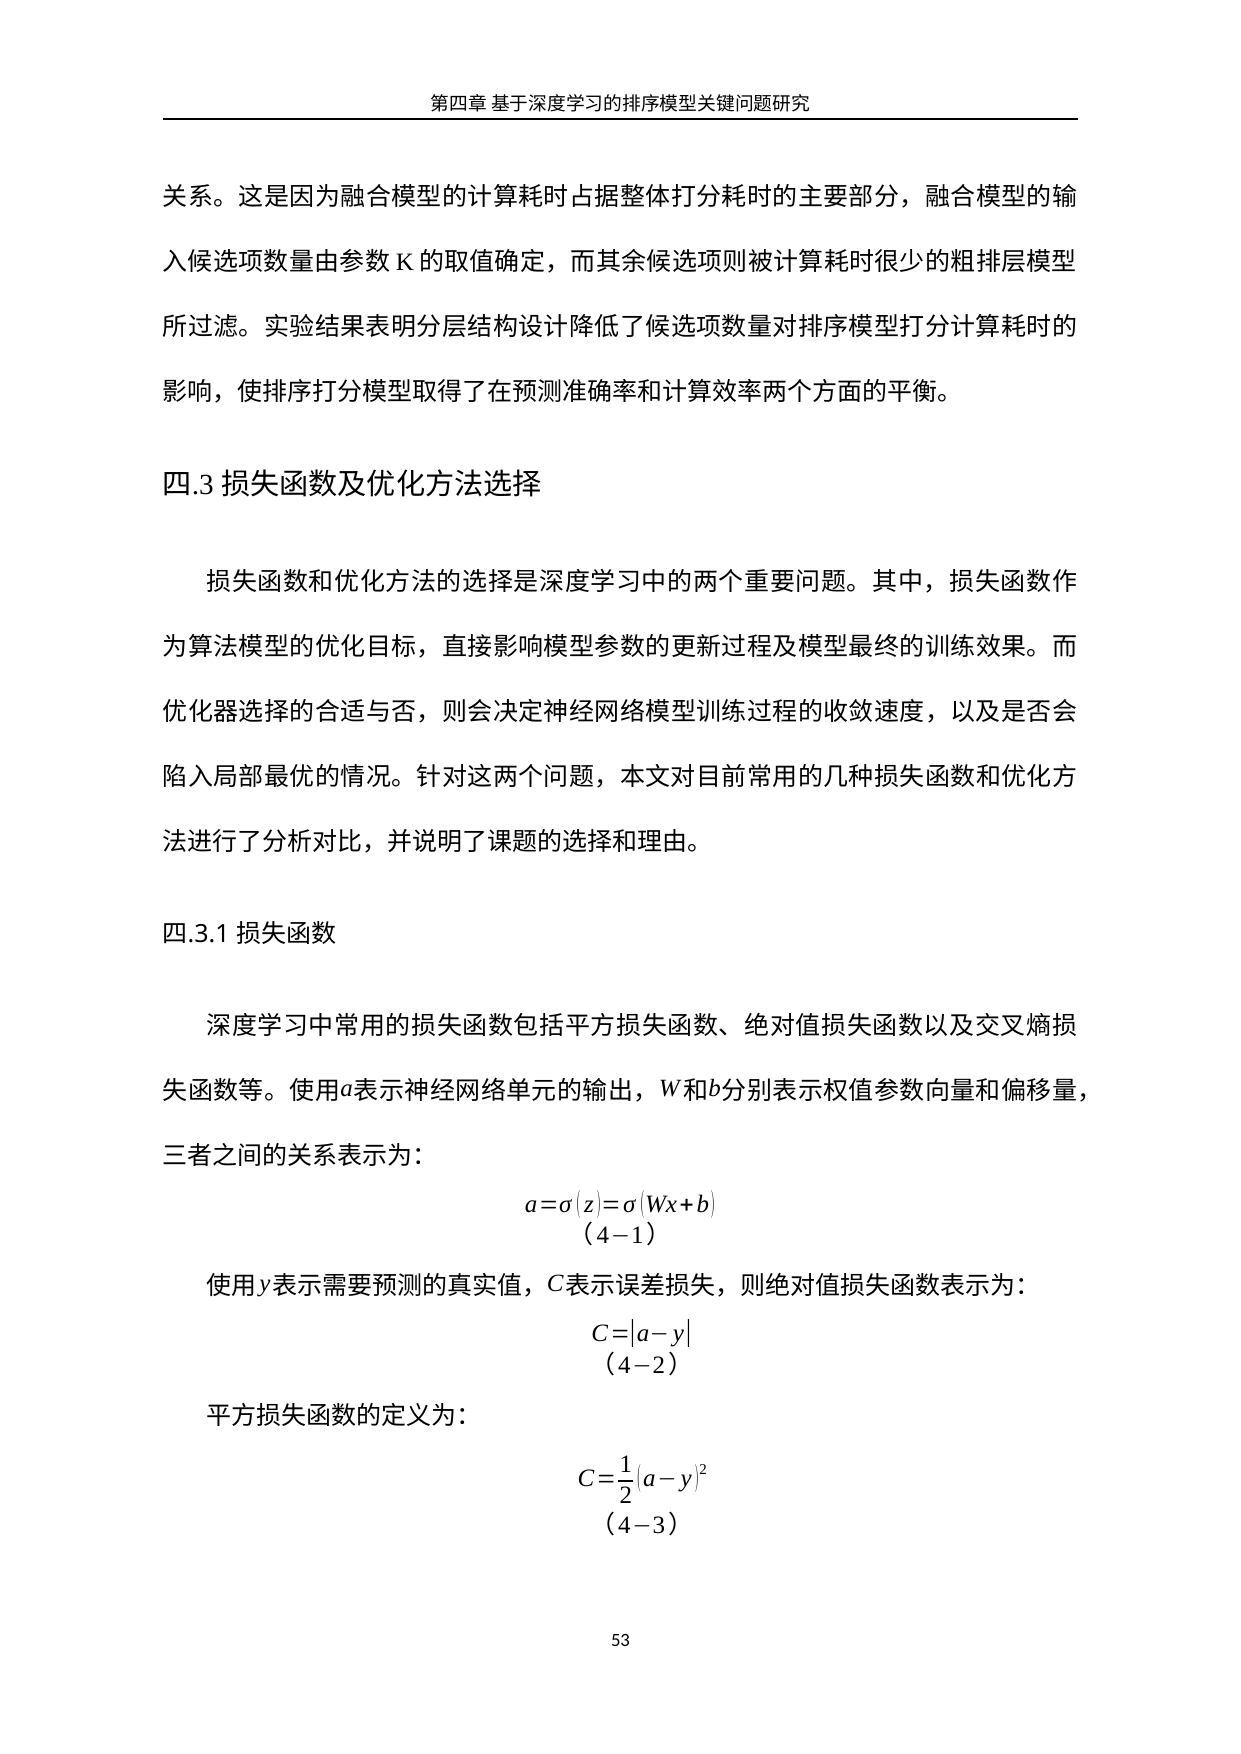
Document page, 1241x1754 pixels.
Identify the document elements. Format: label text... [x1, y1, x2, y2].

subtitle 损失函数及优化方法选择 [162, 449, 1078, 514]
subtitle 损失函数 [162, 899, 1078, 964]
text 平方损失函数的定义为： [162, 1381, 1078, 1446]
text 损失函数和优化方法的选择是深度学习中的两个重要问题。其中，损失函数作为算法模型的优化目标，直接影响模型参数的更新过程及模型最终的训练效果。而优化器选择的合适与否，则会决定神经网络模型训练过程的收敛速度，以及是否会陷入局部最优的情况。针对这两个问题，本文对目前常用的几种损失函数和优化方法进行了分析对比，并说明了课题的选择和理由。 [162, 547, 1078, 872]
text 深度学习中常用的损失函数包括平方损失函数、绝对值损失函数以及交叉熵损失函数等。使用表示神经网络单元的输出，和分别表示权值参数向量和偏移量，三者之间的关系表示为： [162, 991, 1078, 1186]
text 使用表示需要预测的真实值，表示误差损失，则绝对值损失函数表示为： [162, 1251, 1078, 1316]
